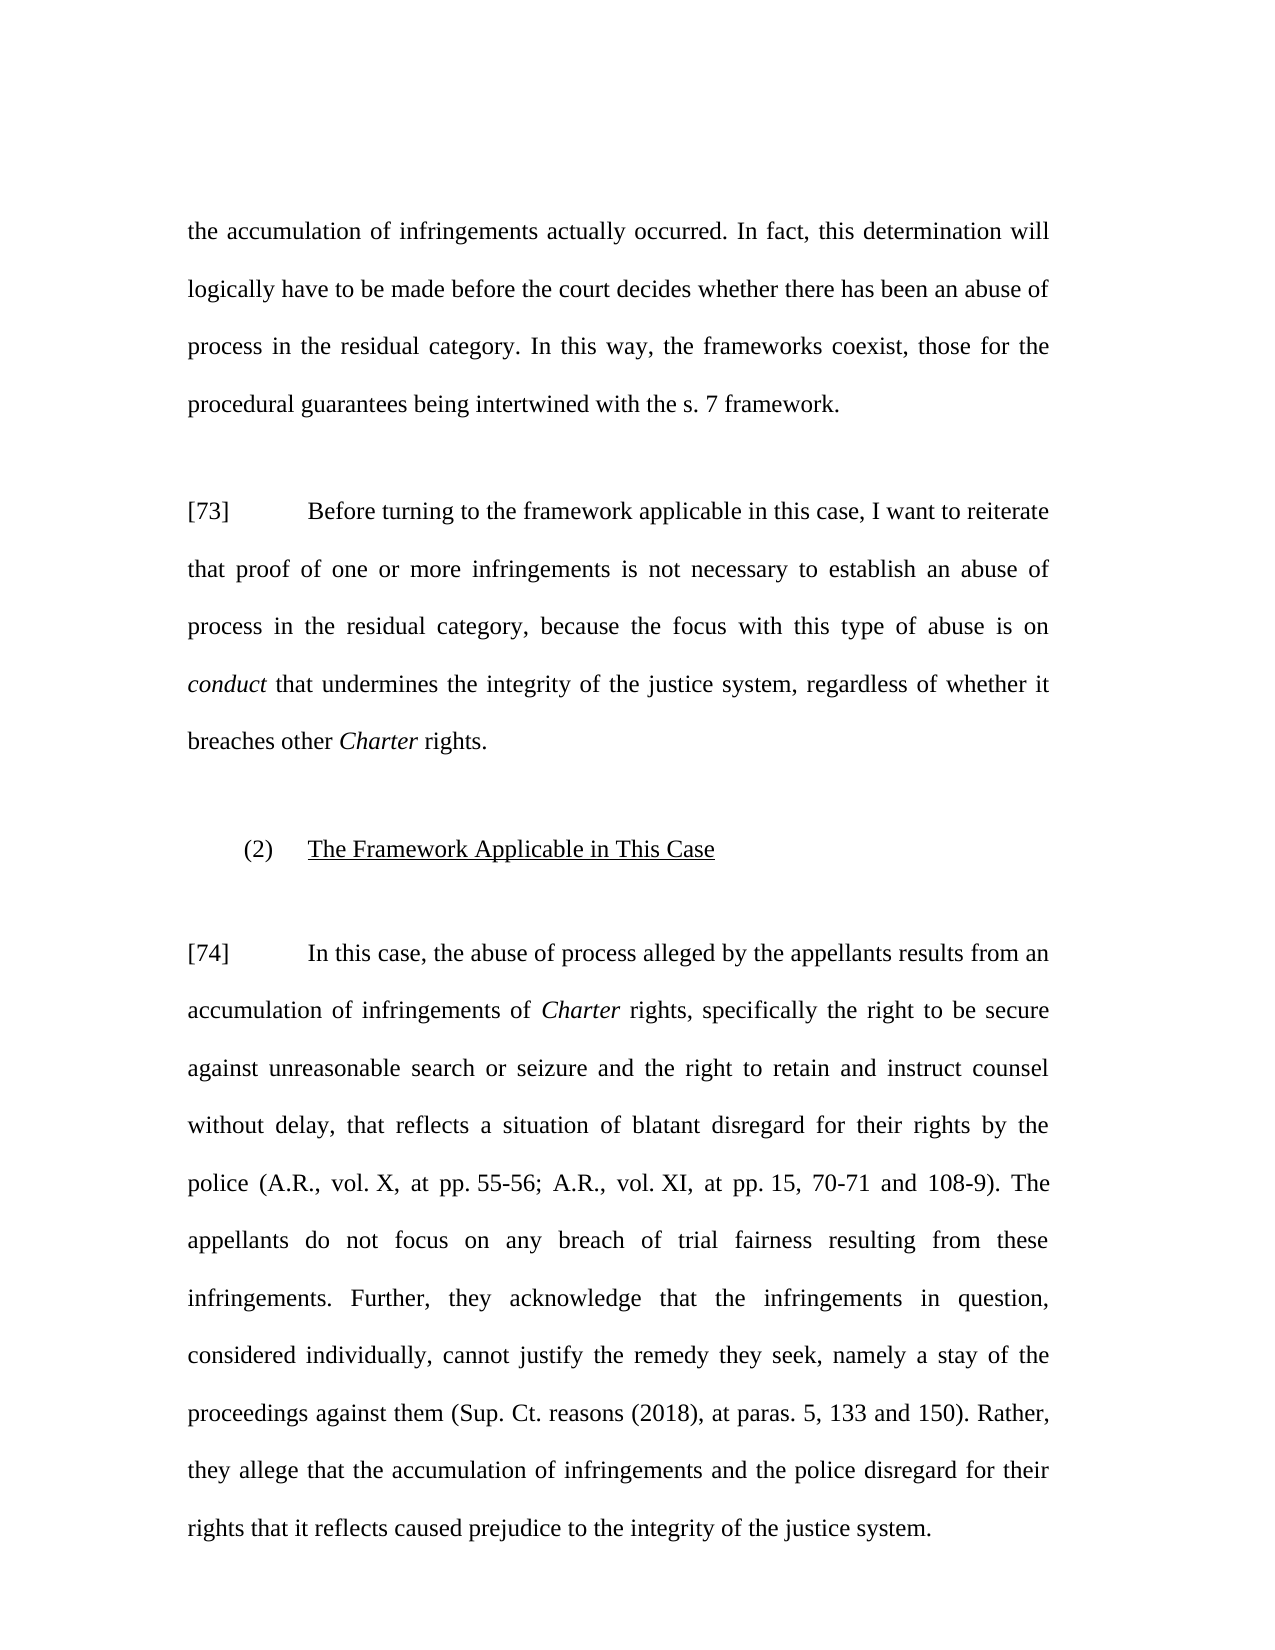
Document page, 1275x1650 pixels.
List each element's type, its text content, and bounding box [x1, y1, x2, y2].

text Before turning to the framework applicable in this case, I want to reiterate that proof of one or more infringements is not necessary to establish an abuse of process in the residual category, because the focus with this type of abuse is on conduct that undermines the integrity of the justice system, regardless of whether it breaches other Charter rights. [187, 496, 1050, 755]
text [187, 216, 1050, 418]
text In this case, the abuse of process alleged by the appellants results from an accumulation of infringements of Charter rights, specifically the right to be secure against unreasonable search or seizure and the right to retain and instruct counsel without delay, that reflects a situation of blatant disregard for their rights by the police (A.R., vol. X, at pp. 55-56; A.R., vol. XI, at pp. 15, 70-71 and 108-9). The appellants do not focus on any breach of trial fairness resulting from these infringements. Further, they acknowledge that the infringements in question, considered individually, cannot justify the remedy they seek, namely a stay of the proceedings against them (Sup. Ct. reasons (2018), at paras. 5, 133 and 150). Rather, they allege that the accumulation of infringements and the police disregard for their rights that it reflects caused prejudice to the integrity of the justice system. [187, 938, 1050, 1541]
title The Framework Applicable in This Case [244, 834, 1050, 863]
